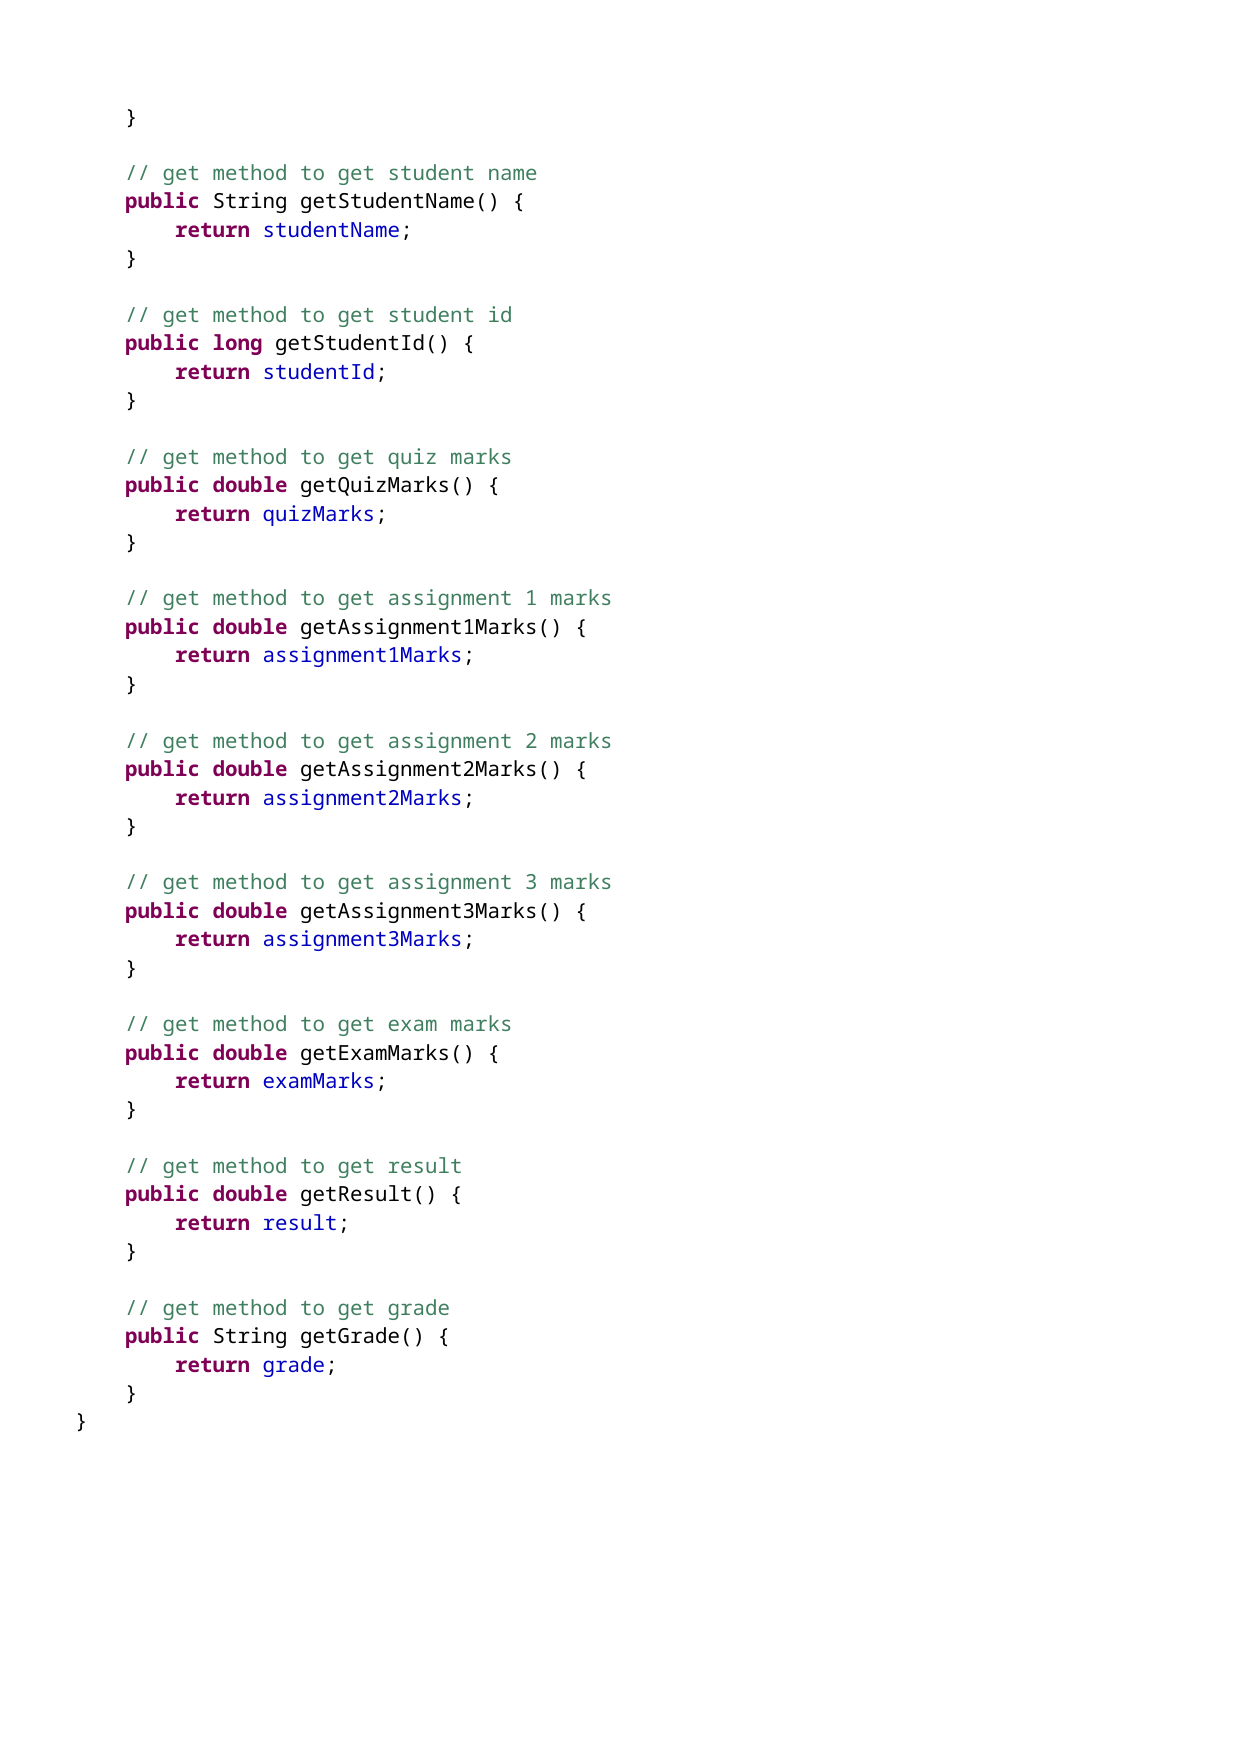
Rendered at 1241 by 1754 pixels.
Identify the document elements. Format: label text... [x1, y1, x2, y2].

text public double getAssignment3Marks() { [75, 896, 1165, 924]
text return assignment2Marks; [75, 783, 1165, 811]
text } [75, 385, 1165, 414]
text return studentId; [75, 357, 1165, 385]
text public double getQuizMarks() { [75, 470, 1165, 499]
text // get method to get assignment 1 marks [75, 583, 1165, 612]
text public double getAssignment2Marks() { [75, 754, 1165, 783]
text return result; [75, 1208, 1165, 1236]
text } [75, 1094, 1165, 1123]
text } [75, 102, 1165, 130]
text // get method to get student id [75, 300, 1165, 328]
text return quizMarks; [75, 499, 1165, 527]
text } [75, 669, 1165, 697]
text // get method to get assignment 3 marks [75, 867, 1165, 896]
text // get method to get quiz marks [75, 442, 1165, 470]
text // get method to get student name [75, 158, 1165, 187]
text // get method to get assignment 2 marks [75, 726, 1165, 754]
text } [75, 811, 1165, 839]
text return studentName; [75, 215, 1165, 243]
text return assignment3Marks; [75, 924, 1165, 953]
text public long getStudentId() { [75, 328, 1165, 357]
text public String getGrade() { [75, 1321, 1165, 1350]
text // get method to get exam marks [75, 1009, 1165, 1038]
text public double getAssignment1Marks() { [75, 612, 1165, 640]
text public double getExamMarks() { [75, 1038, 1165, 1066]
text } [75, 527, 1165, 556]
text // get method to get result [75, 1151, 1165, 1179]
text return assignment1Marks; [75, 640, 1165, 669]
text return grade; [75, 1350, 1165, 1378]
text } [75, 1236, 1165, 1265]
text public String getStudentName() { [75, 187, 1165, 215]
text } [75, 953, 1165, 981]
text // get method to get grade [75, 1293, 1165, 1321]
text } [75, 1378, 1165, 1407]
text } [75, 243, 1165, 272]
text public double getResult() { [75, 1179, 1165, 1208]
text return examMarks; [75, 1066, 1165, 1094]
text } [75, 1407, 1165, 1435]
